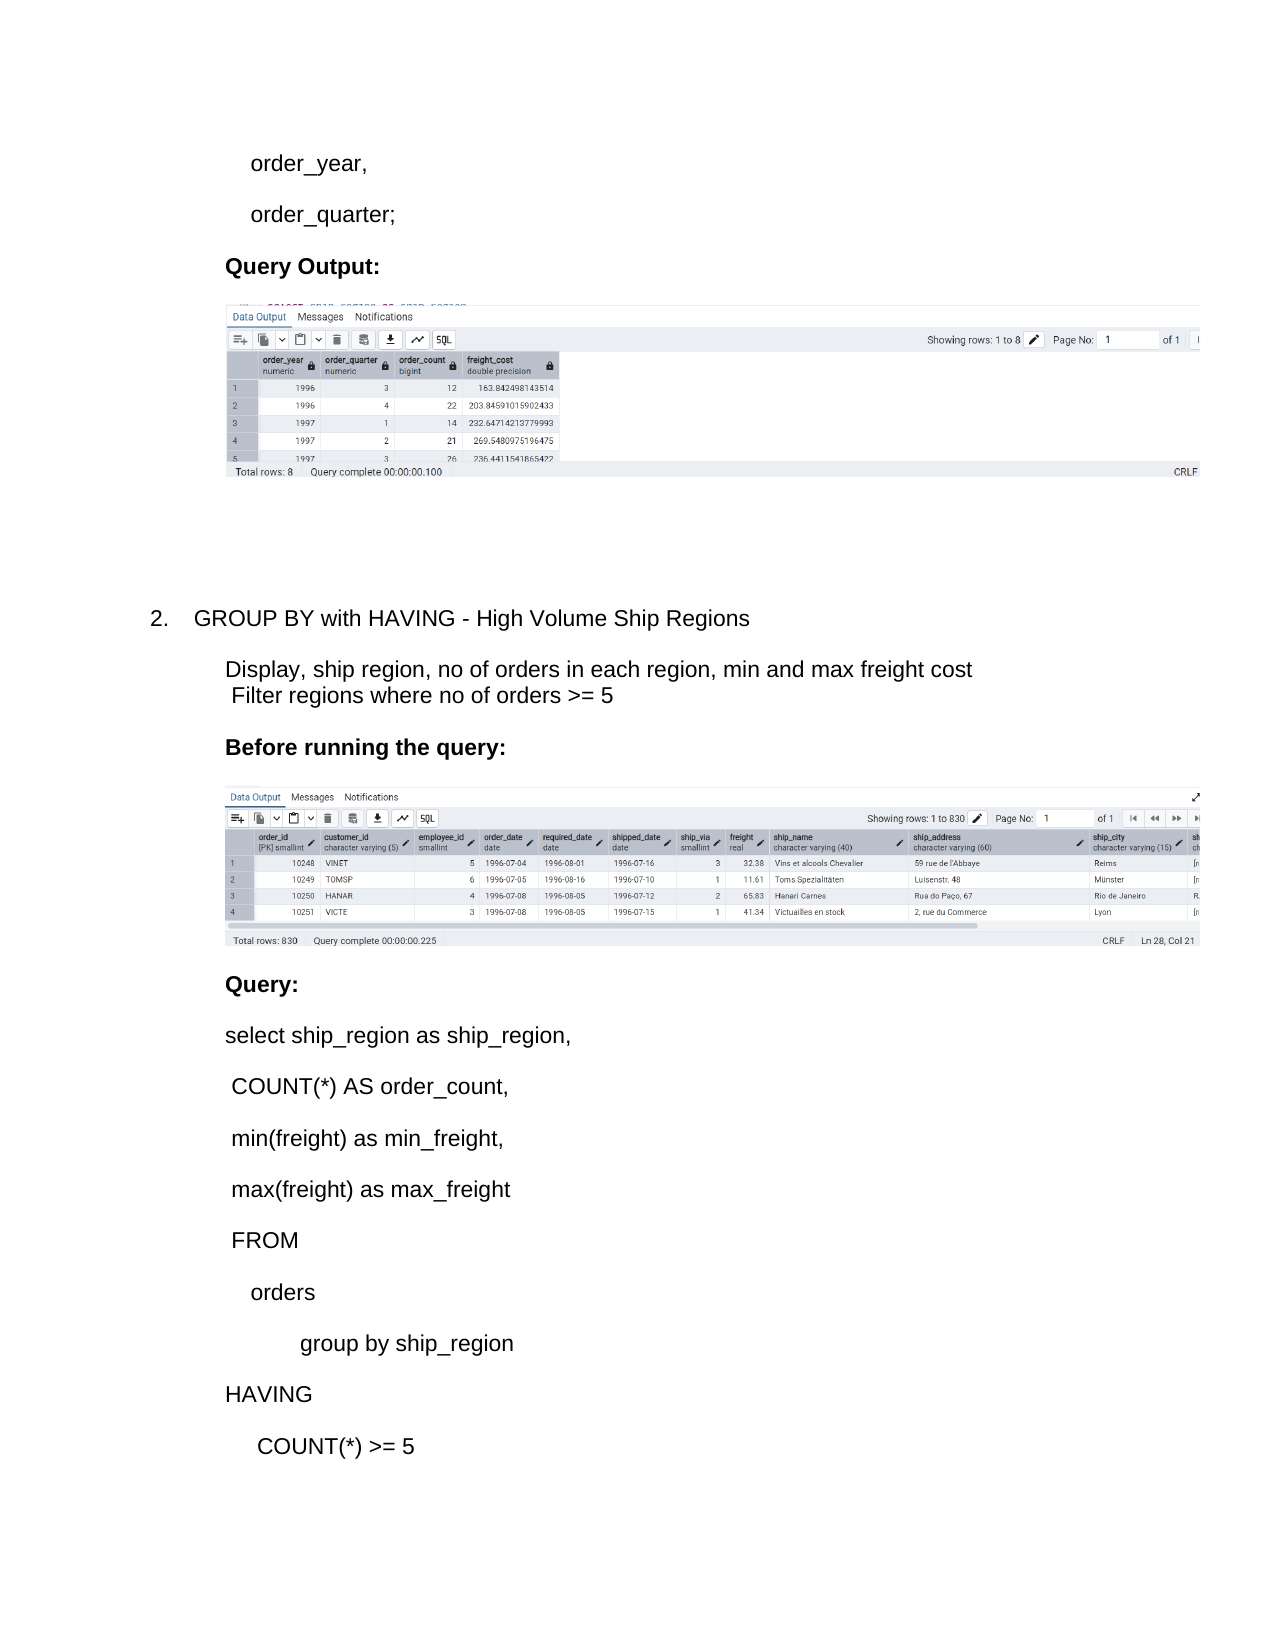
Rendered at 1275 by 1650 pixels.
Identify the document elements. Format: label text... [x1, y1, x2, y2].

text select ship_region as ship_region, [225, 1022, 1125, 1048]
text Display, ship region, no of orders in each region, min and max freight cost Filter regions where no of orders >= 5 [225, 656, 1125, 709]
text 2. GROUP BY with HAVING - High Volume Ship Regions [150, 605, 1125, 631]
picture [225, 785, 1200, 946]
text Before running the query: [225, 734, 1125, 760]
text COUNT(*) AS order_count, [225, 1073, 1125, 1099]
picture [225, 304, 1200, 477]
text COUNT(*) >= 5 [225, 1433, 1125, 1459]
text FROM [225, 1227, 1125, 1254]
text Query: [225, 971, 1125, 997]
text Query Output: [225, 253, 1125, 279]
text max(freight) as max_freight [225, 1176, 1125, 1202]
text min(freight) as min_freight, [225, 1124, 1125, 1151]
text group by ship_region [225, 1330, 1125, 1356]
text HAVING [225, 1381, 1125, 1408]
text order_quarter; [225, 201, 1125, 228]
text order_year, [225, 150, 1125, 176]
text orders [225, 1279, 1125, 1305]
